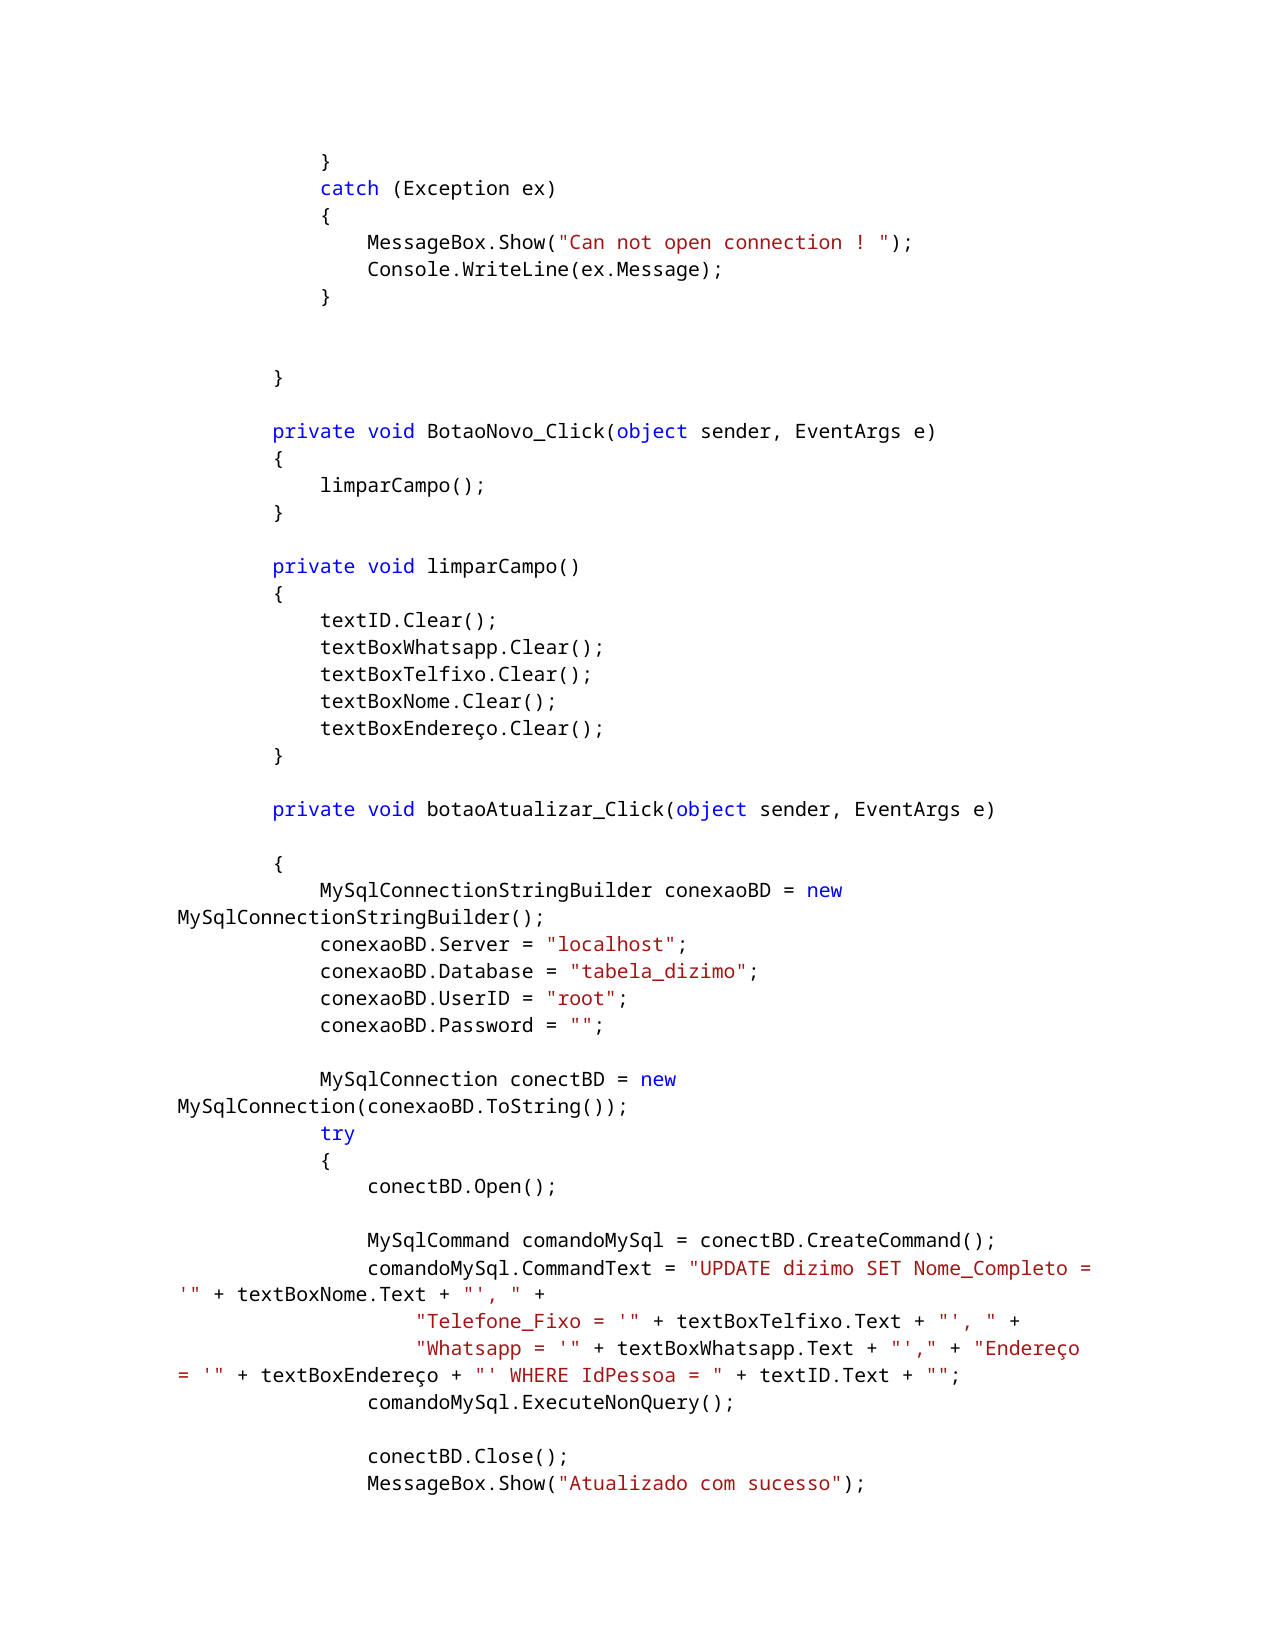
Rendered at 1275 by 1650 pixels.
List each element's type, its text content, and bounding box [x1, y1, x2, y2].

text "Telefone_Fixo = '" + textBoxTelfixo.Text + "', " + [177, 1308, 1098, 1335]
text conectBD.Close(); [177, 1443, 1098, 1469]
text { [177, 1146, 1098, 1173]
text conexaoBD.Server = "localhost"; [177, 930, 1098, 957]
text MySqlConnection conectBD = new MySqlConnection(conexaoBD.ToString()); [177, 1065, 1098, 1119]
text private void botaoAtualizar_Click(object sender, EventArgs e) [177, 795, 1098, 822]
text textBoxTelfixo.Clear(); [177, 660, 1098, 687]
text } [177, 282, 1098, 309]
text conexaoBD.Password = ""; [177, 1011, 1098, 1038]
text textID.Clear(); [177, 606, 1098, 633]
text } [177, 498, 1098, 525]
text comandoMySql.CommandText = "UPDATE dizimo SET Nome_Completo = '" + textBoxNome.Text + "', " + [177, 1254, 1098, 1308]
text } [177, 148, 1098, 174]
text comandoMySql.ExecuteNonQuery(); [177, 1389, 1098, 1416]
text MessageBox.Show("Can not open connection ! "); [177, 228, 1098, 256]
text { [177, 202, 1098, 228]
text MessageBox.Show("Atualizado com sucesso"); [177, 1469, 1098, 1497]
text private void BotaoNovo_Click(object sender, EventArgs e) [177, 417, 1098, 444]
text conexaoBD.Database = "tabela_dizimo"; [177, 957, 1098, 984]
text conexaoBD.UserID = "root"; [177, 984, 1098, 1011]
text } [177, 741, 1098, 768]
text try [177, 1119, 1098, 1146]
text { [177, 444, 1098, 471]
text textBoxEndereço.Clear(); [177, 714, 1098, 741]
text { [177, 579, 1098, 606]
text catch (Exception ex) [177, 174, 1098, 202]
text MySqlConnectionStringBuilder conexaoBD = new MySqlConnectionStringBuilder(); [177, 876, 1098, 930]
text MySqlCommand comandoMySql = conectBD.CreateCommand(); [177, 1227, 1098, 1254]
text textBoxNome.Clear(); [177, 687, 1098, 714]
text "Whatsapp = '" + textBoxWhatsapp.Text + "'," + "Endereço = '" + textBoxEndereço + "' WHERE IdPessoa = " + textID.Text + ""; [177, 1335, 1098, 1389]
text { [177, 849, 1098, 876]
text conectBD.Open(); [177, 1173, 1098, 1200]
text textBoxWhatsapp.Clear(); [177, 633, 1098, 660]
text limparCampo(); [177, 471, 1098, 498]
text private void limparCampo() [177, 552, 1098, 579]
text } [177, 363, 1098, 390]
text Console.WriteLine(ex.Message); [177, 256, 1098, 282]
